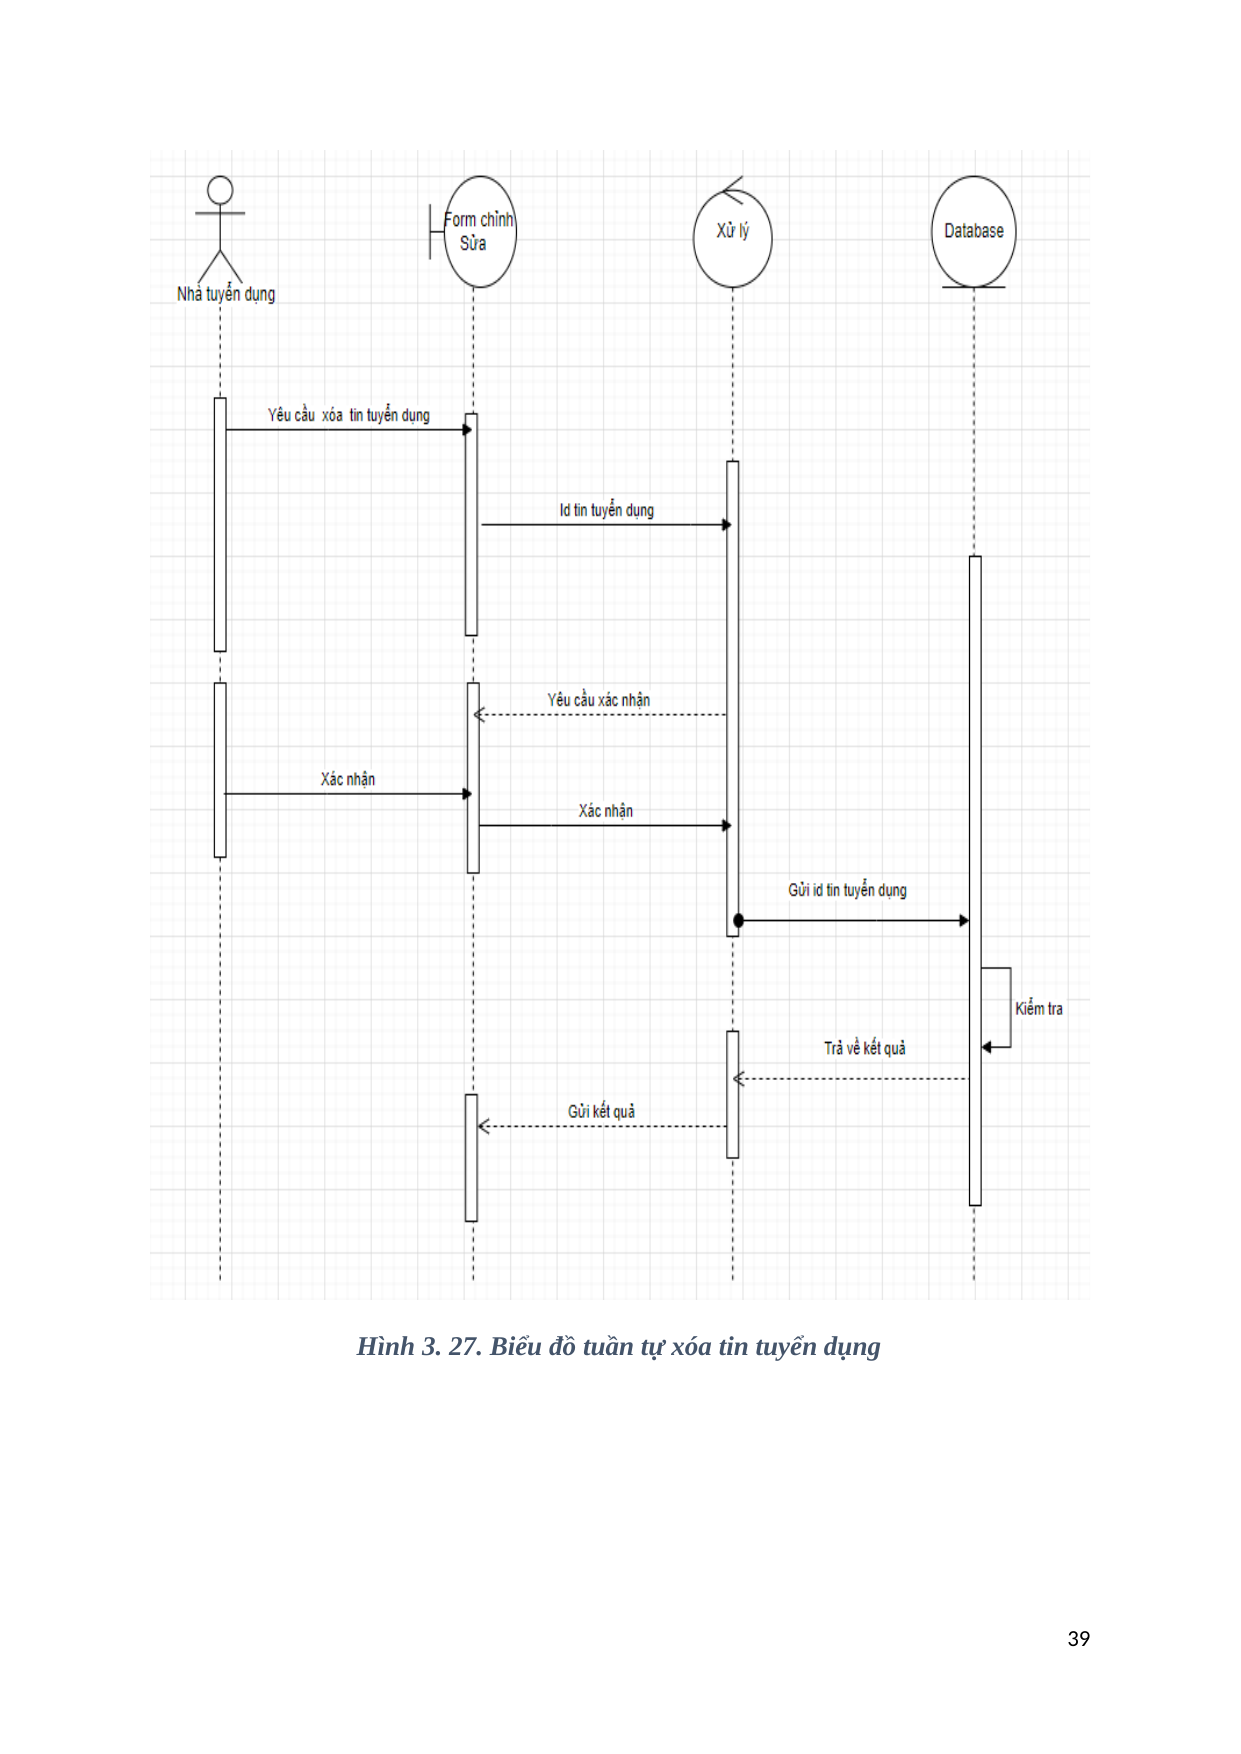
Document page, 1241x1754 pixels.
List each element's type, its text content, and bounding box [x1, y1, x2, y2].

picture [150, 150, 1091, 1300]
text Hình 3. 27. Biểu đồ tuần tự xóa tin tuyển dụng [150, 1330, 1090, 1361]
